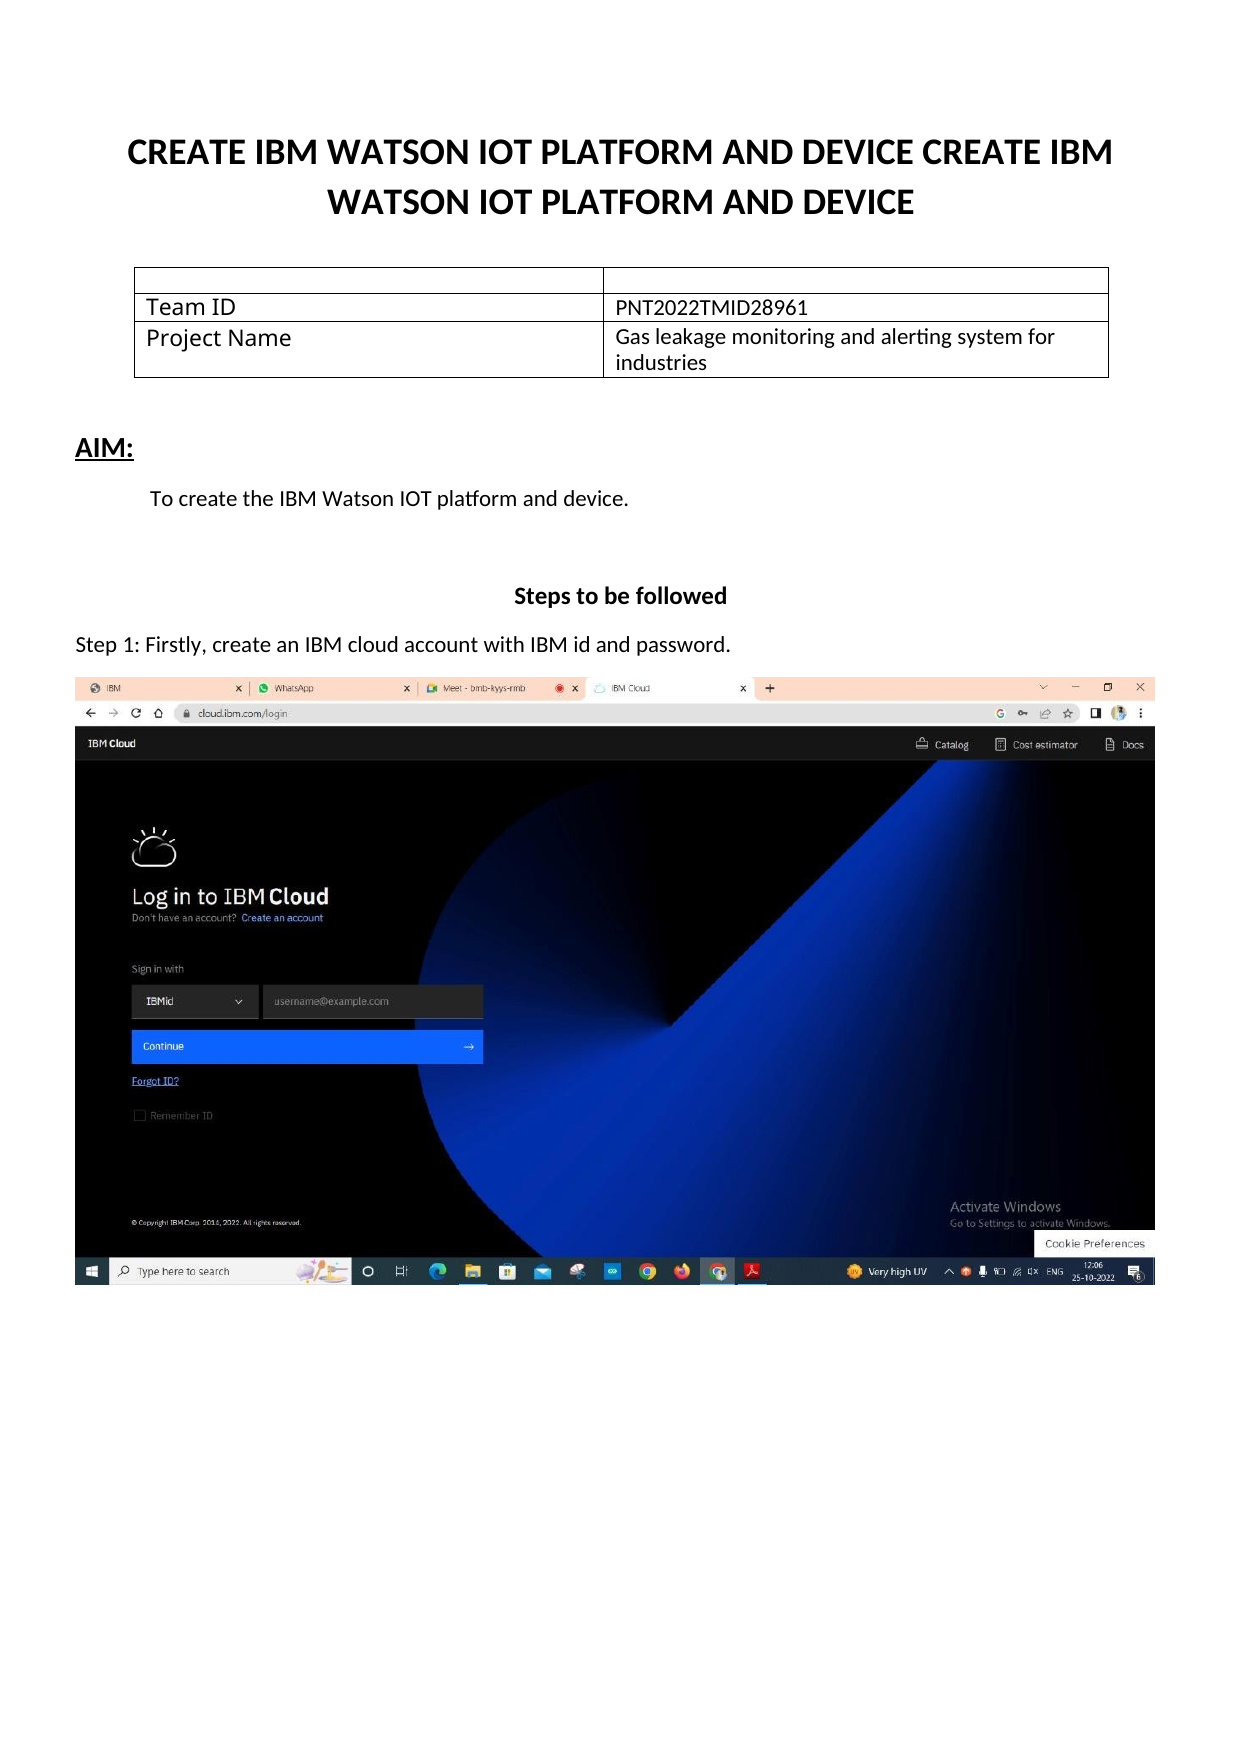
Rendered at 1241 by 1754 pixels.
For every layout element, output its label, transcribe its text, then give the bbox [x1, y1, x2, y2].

table_header [135, 268, 603, 293]
table_cell Team ID [135, 294, 603, 321]
subtitle AIM: [75, 429, 1176, 464]
table_cell Project Name [135, 322, 603, 377]
title CREATE IBM WATSON IOT PLATFORM AND DEVICE CREATE IBM WATSON IOT PLATFORM AND DEVICE [127, 128, 1116, 223]
text To create the IBM Watson IOT platform and device. [150, 484, 1176, 512]
table_cell PNT2022TMID28961 [604, 294, 1108, 321]
table_header [604, 268, 1108, 293]
picture [75, 677, 1155, 1285]
text Steps to be followed [64, 581, 727, 611]
table_cell Gas leakage monitoring and alerting system for industries [604, 322, 1108, 377]
text Step 1: Firstly, create an IBM cloud account with IBM id and password. [64, 630, 731, 658]
